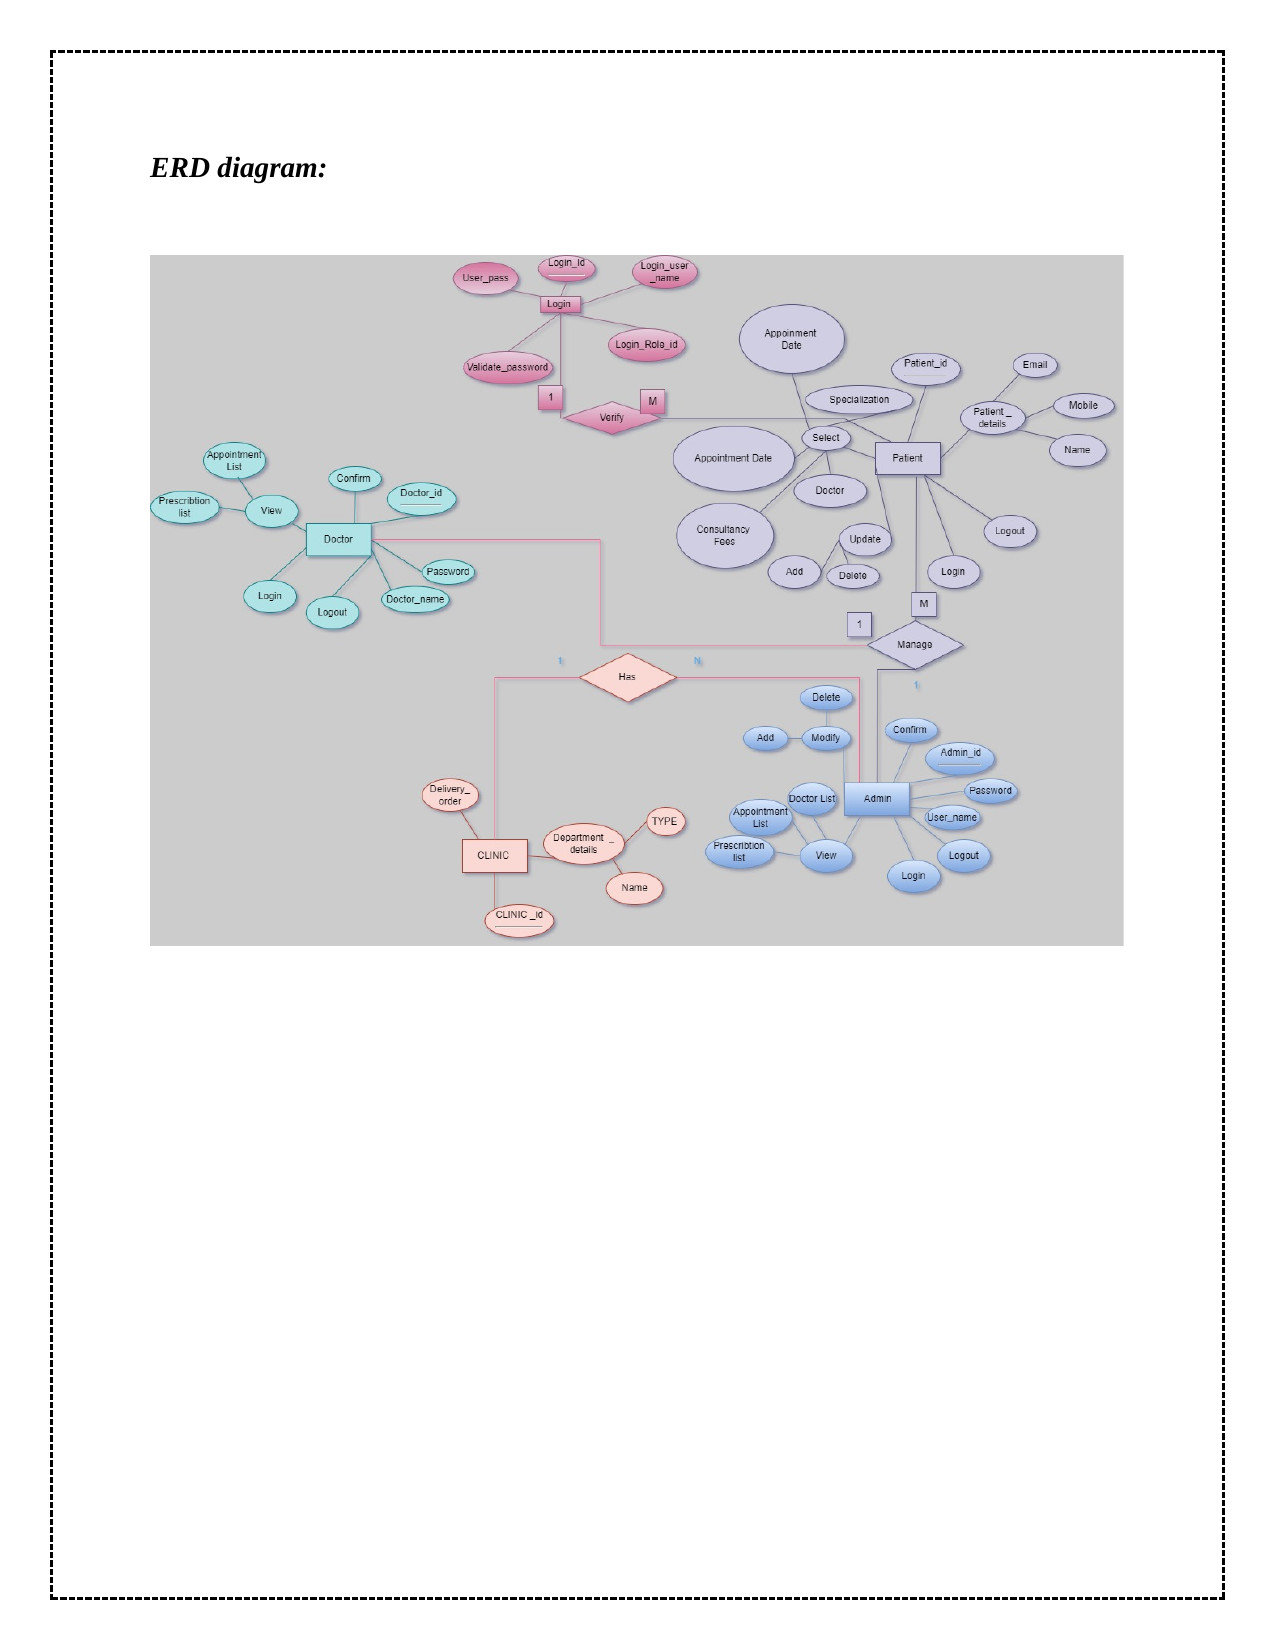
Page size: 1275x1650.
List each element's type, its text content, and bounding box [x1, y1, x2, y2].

picture [150, 255, 1124, 946]
text ERD diagram: [150, 150, 1125, 183]
